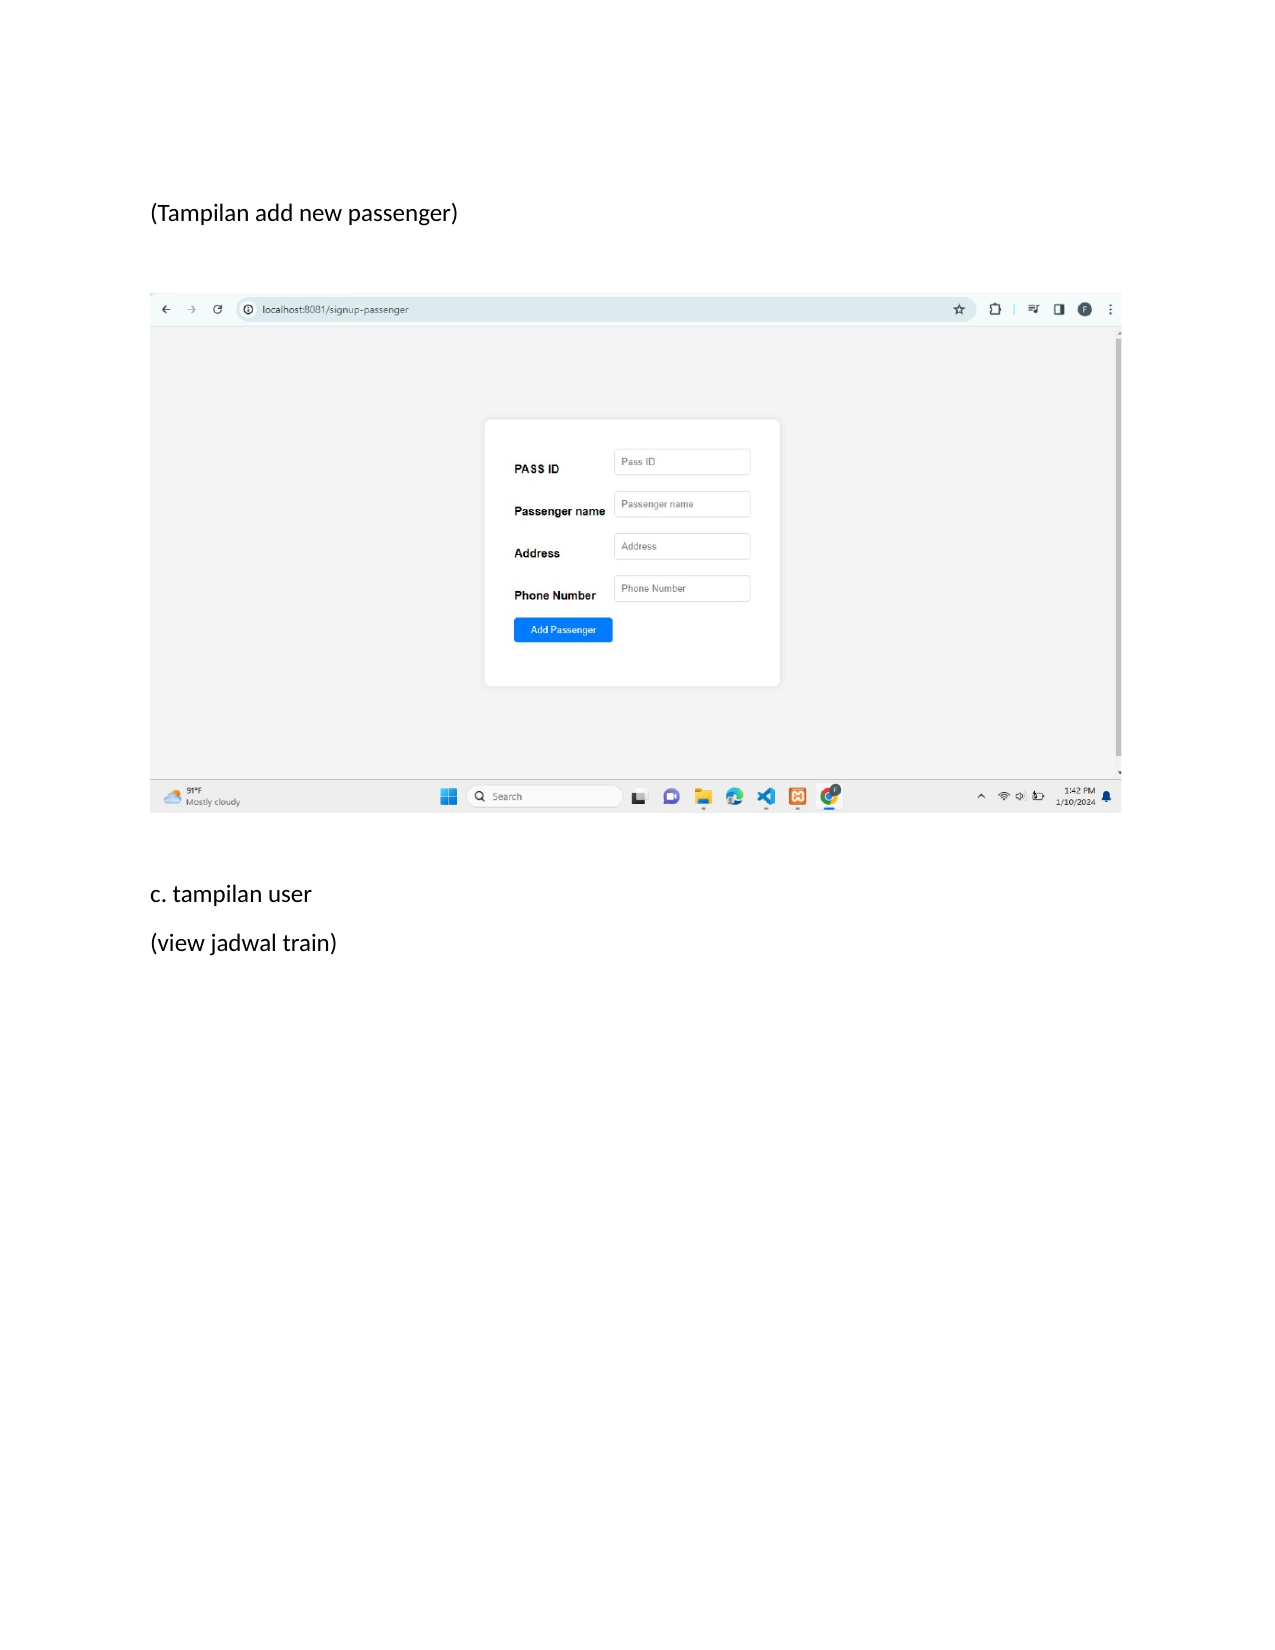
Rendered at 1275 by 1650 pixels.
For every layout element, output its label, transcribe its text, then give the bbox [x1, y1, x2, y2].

text c. tampilan user [150, 878, 1125, 908]
text (Tampilan add new passenger) [150, 197, 1125, 227]
picture [150, 293, 1122, 813]
text (view jadwal train) [150, 927, 1125, 958]
